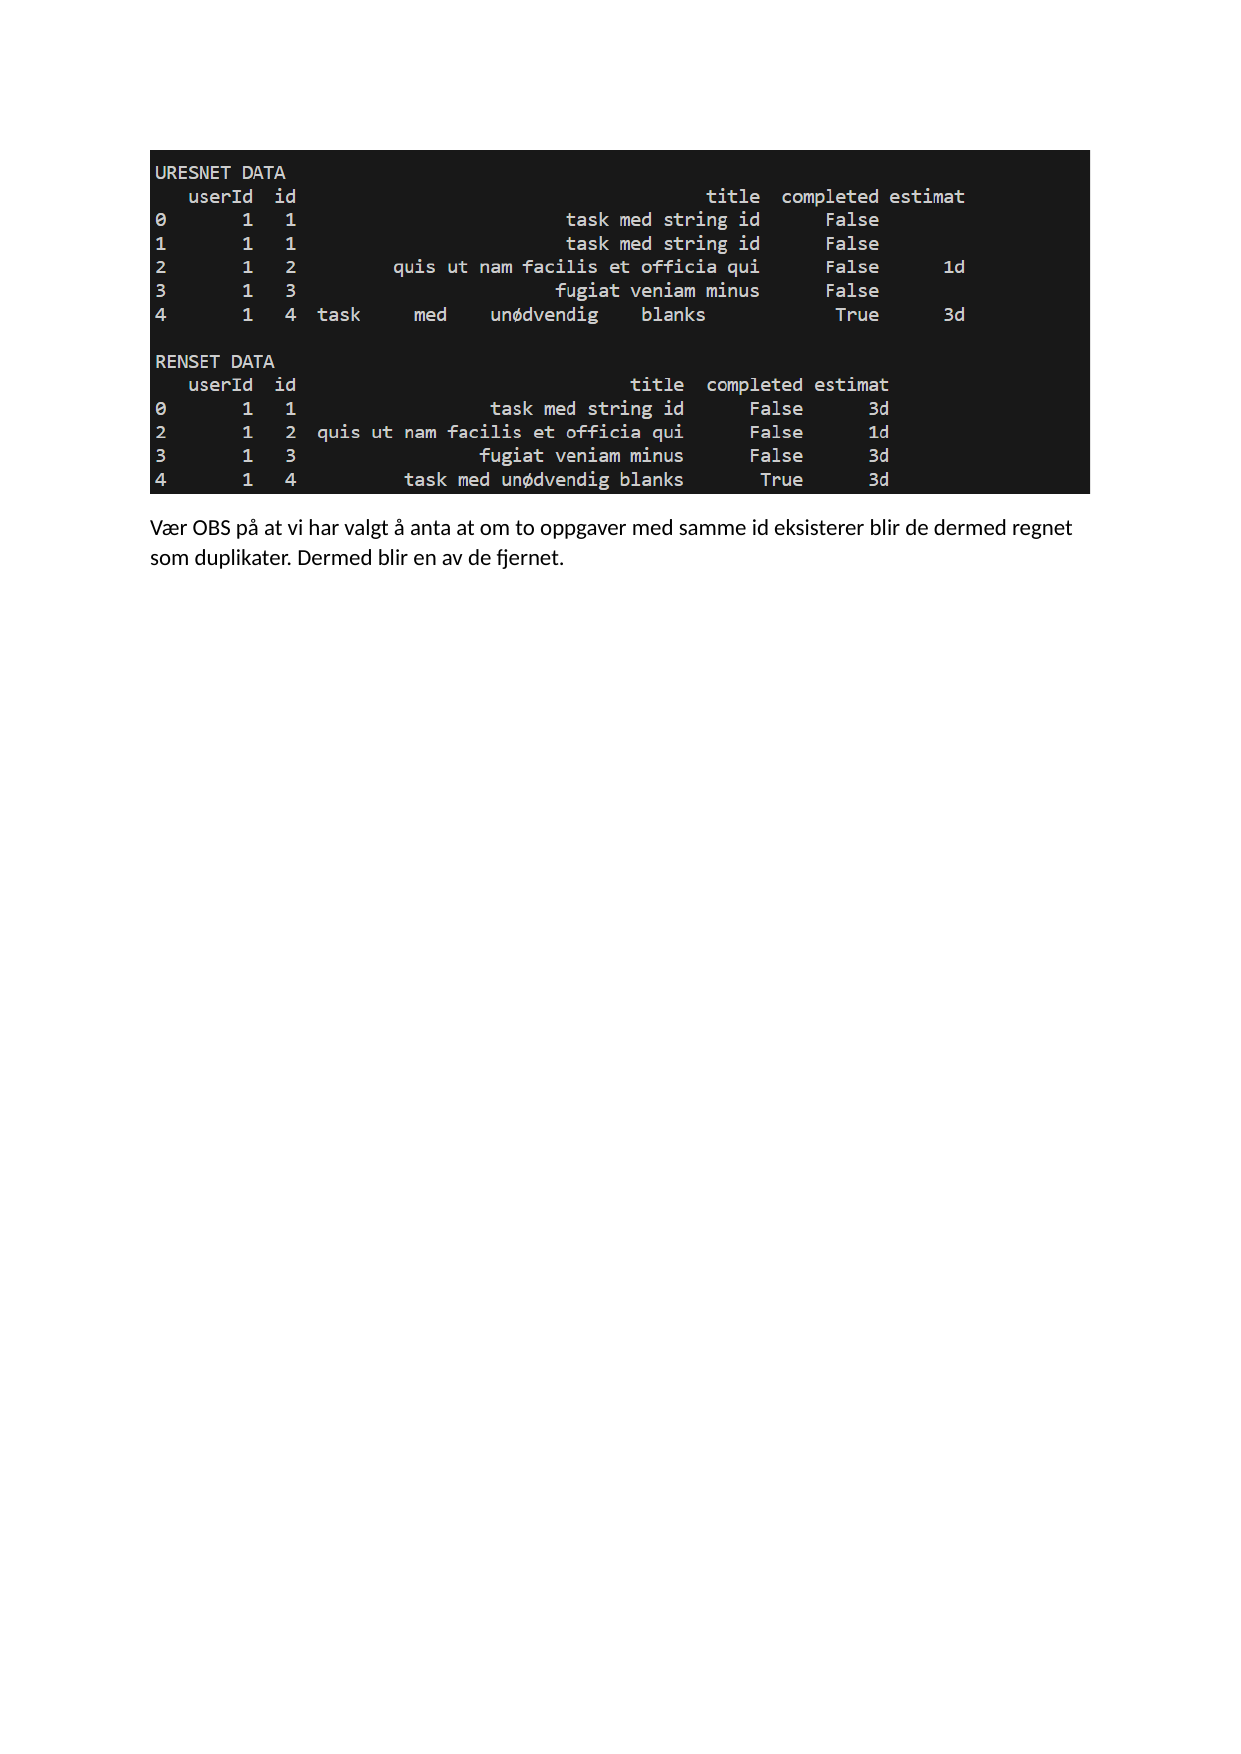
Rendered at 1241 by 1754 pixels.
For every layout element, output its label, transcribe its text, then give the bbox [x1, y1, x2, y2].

text Vær OBS på at vi har valgt å anta at om to oppgaver med samme id eksisterer blir de dermed regnet som duplikater. Dermed blir en av de fjernet. [150, 513, 1090, 571]
picture [150, 150, 1091, 494]
